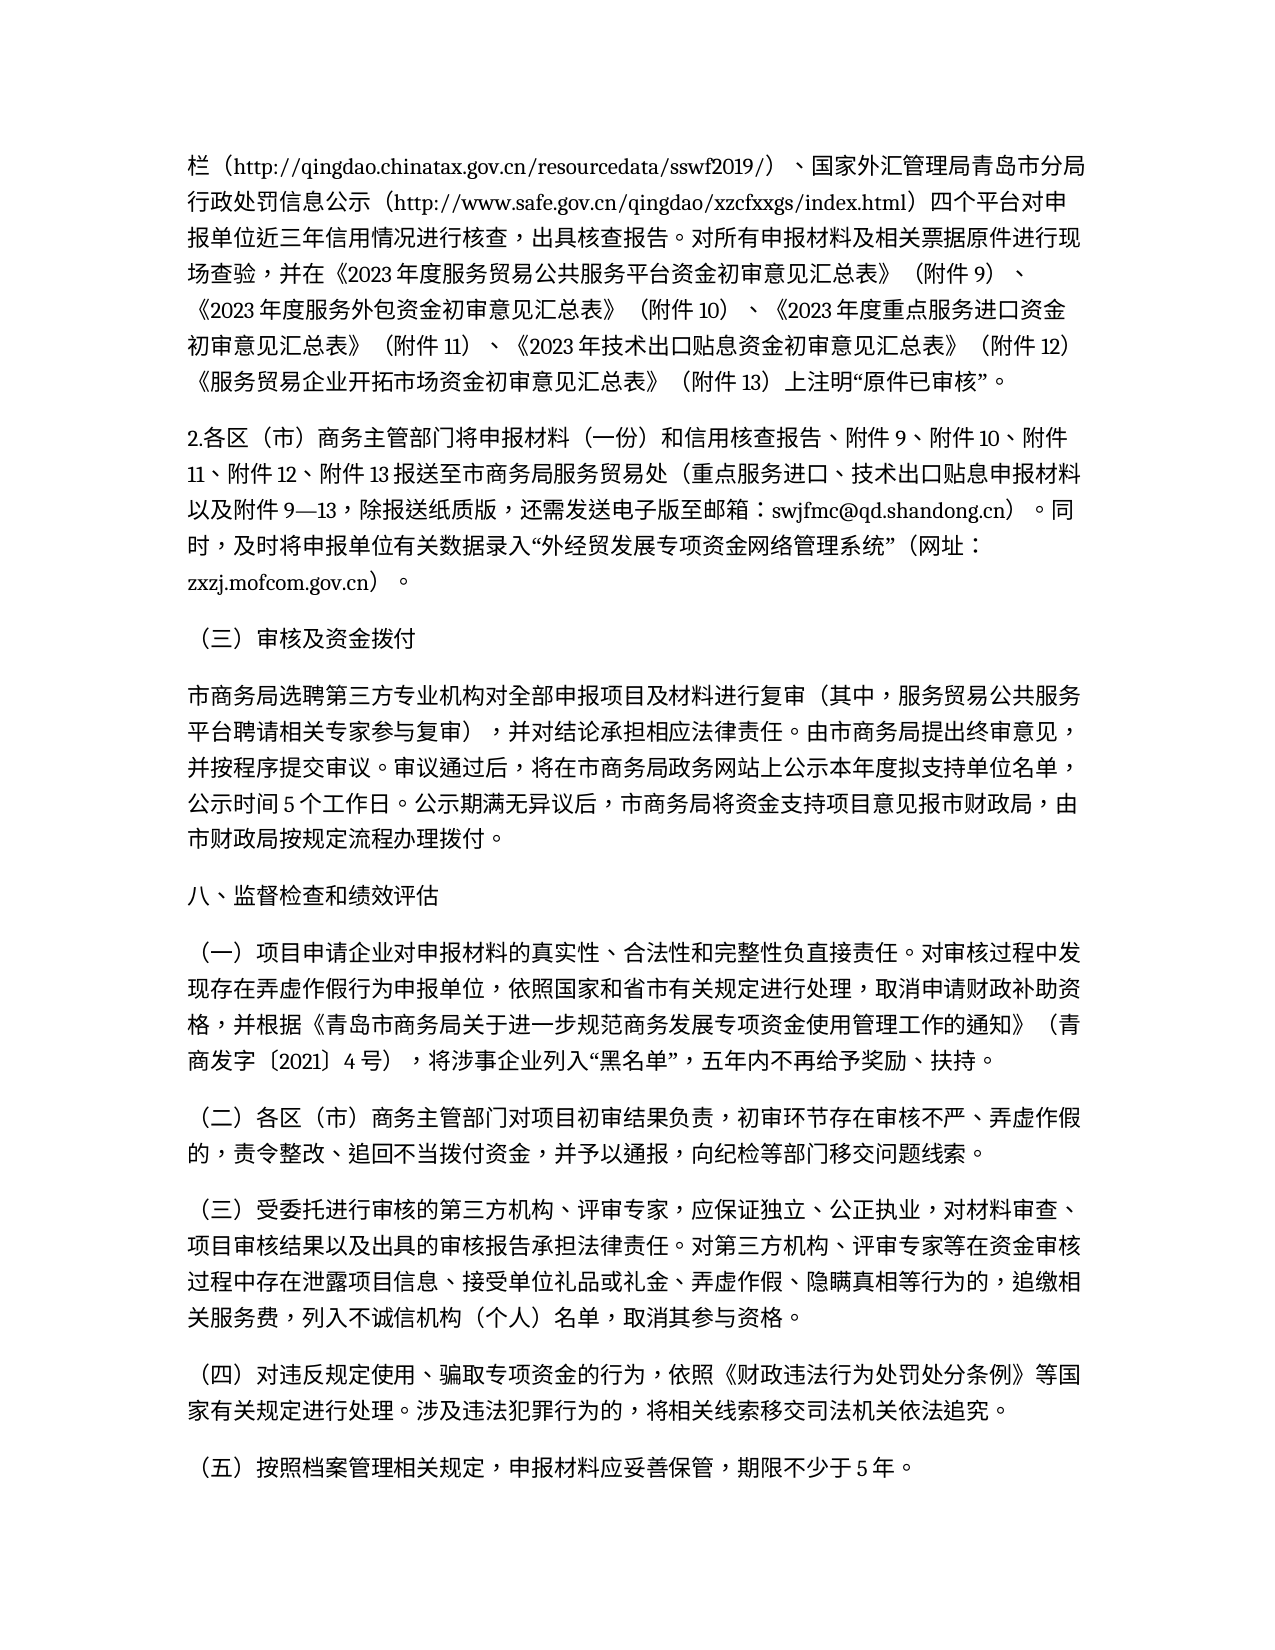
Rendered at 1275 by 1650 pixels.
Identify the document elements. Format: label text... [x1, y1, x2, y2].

text （三）受委托进行审核的第三方机构、评审专家，应保证独立、公正执业，对材料审查、项目审核结果以及出具的审核报告承担法律责任。对第三方机构、评审专家等在资金审核过程中存在泄露项目信息、接受单位礼品或礼金、弄虚作假、隐瞒真相等行为的，追缴相关服务费，列入不诚信机构（个人）名单，取消其参与资格。 [187, 1194, 1087, 1333]
text 2.各区（市）商务主管部门将申报材料（一份）和信用核查报告、附件9、附件10、附件11、附件12、附件13报送至市商务局服务贸易处（重点服务进口、技术出口贴息申报材料以及附件9—13，除报送纸质版，还需发送电子版至邮箱：swjfmc@qd.shandong.cn）。同时，及时将申报单位有关数据录入“外经贸发展专项资金网络管理系统”（网址：zxzj.mofcom.gov.cn）。 [187, 422, 1087, 597]
text （四）对违反规定使用、骗取专项资金的行为，依照《财政违法行为处罚处分条例》等国家有关规定进行处理。涉及违法犯罪行为的，将相关线索移交司法机关依法追究。 [187, 1359, 1087, 1426]
text （三）审核及资金拨付 [187, 623, 1087, 654]
text 八、监督检查和绩效评估 [187, 880, 1087, 911]
text （二）各区（市）商务主管部门对项目初审结果负责，初审环节存在审核不严、弄虚作假的，责令整改、追回不当拨付资金，并予以通报，向纪检等部门移交问题线索。 [187, 1102, 1087, 1169]
text （五）按照档案管理相关规定，申报材料应妥善保管，期限不少于5年。 [187, 1452, 1087, 1483]
text 市商务局选聘第三方专业机构对全部申报项目及材料进行复审（其中，服务贸易公共服务平台聘请相关专家参与复审），并对结论承担相应法律责任。由市商务局提出终审意见，并按程序提交审议。审议通过后，将在市商务局政务网站上公示本年度拟支持单位名单，公示时间5个工作日。公示期满无异议后，市商务局将资金支持项目意见报市财政局，由市财政局按规定流程办理拨付。 [187, 680, 1087, 855]
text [187, 150, 1087, 397]
text （一）项目申请企业对申报材料的真实性、合法性和完整性负直接责任。对审核过程中发现存在弄虚作假行为申报单位，依照国家和省市有关规定进行处理，取消申请财政补助资格，并根据《青岛市商务局关于进一步规范商务发展专项资金使用管理工作的通知》（青商发字〔2021〕4号），将涉事企业列入“黑名单”，五年内不再给予奖励、扶持。 [187, 937, 1087, 1076]
